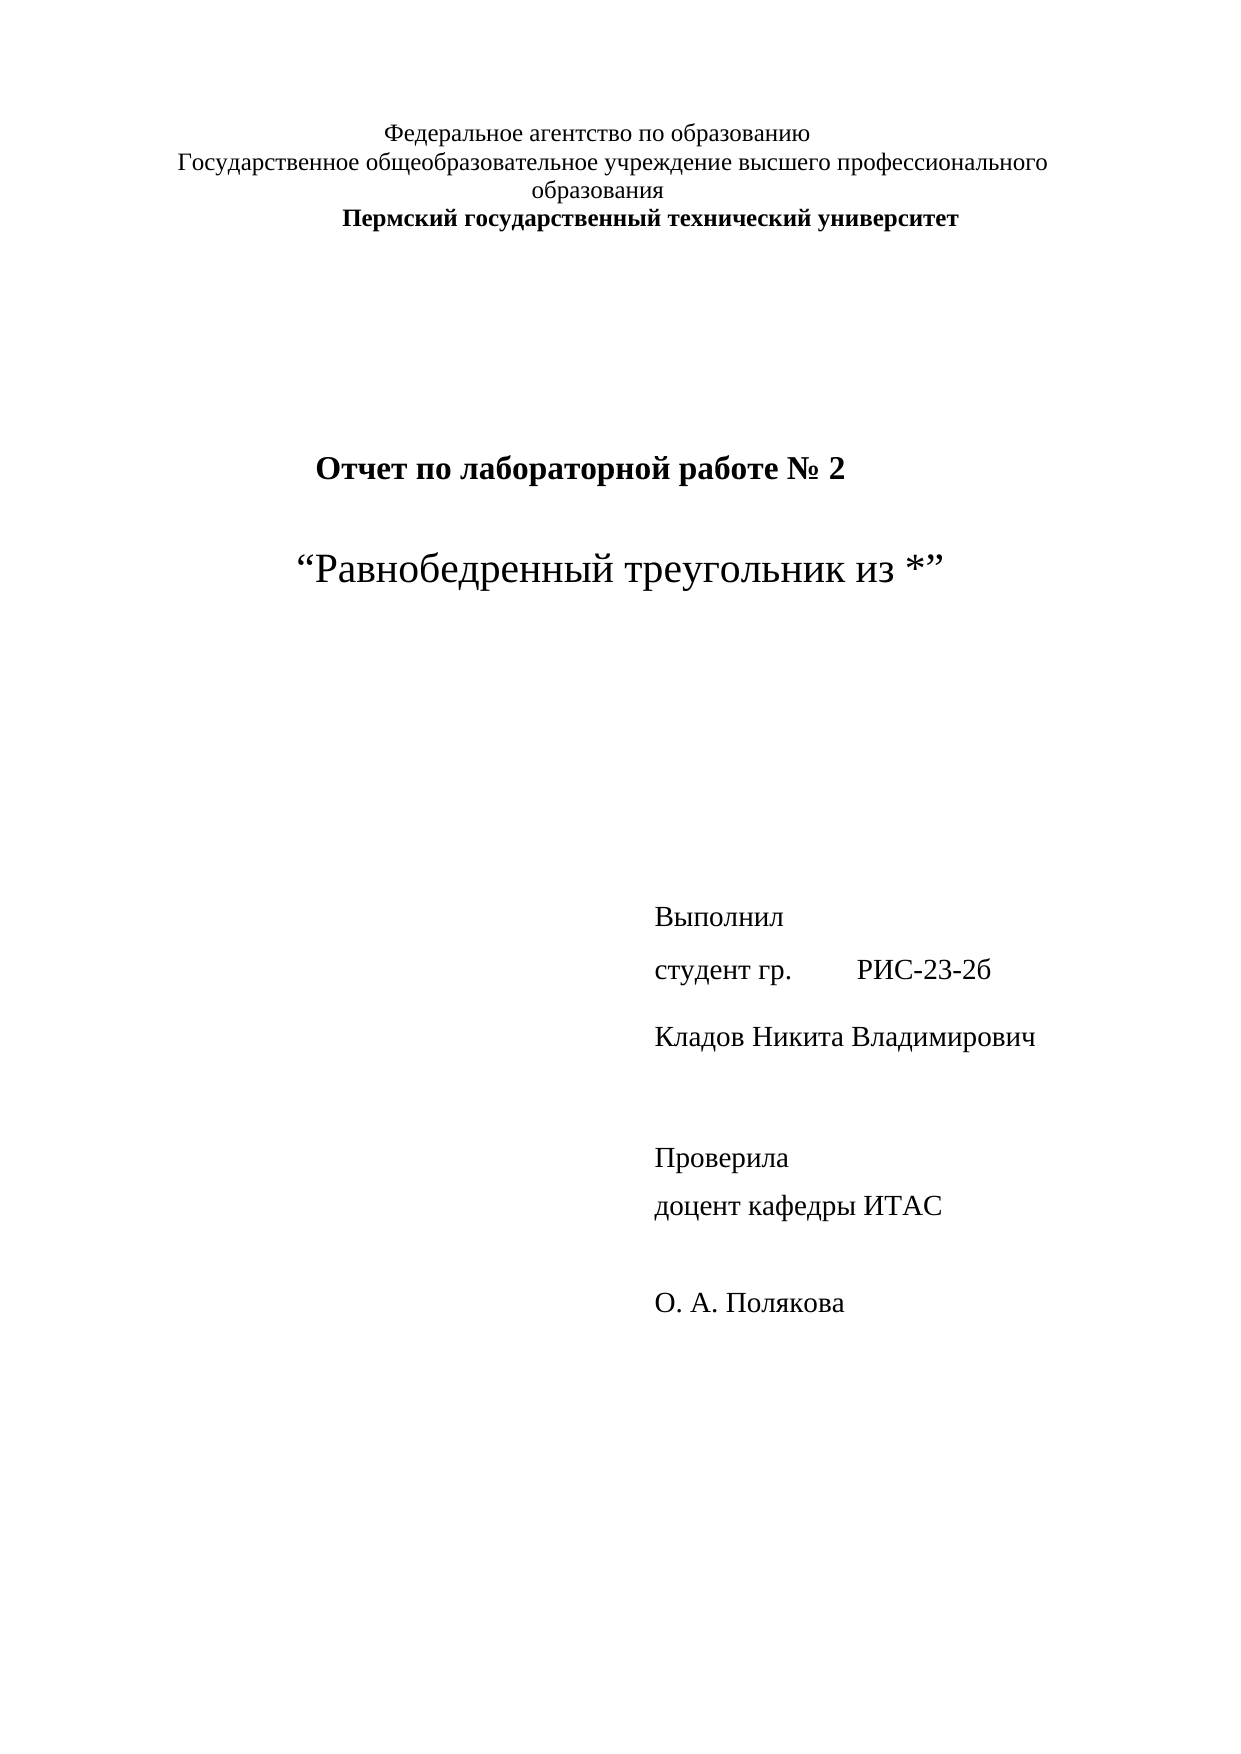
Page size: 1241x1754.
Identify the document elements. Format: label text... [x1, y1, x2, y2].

text Отчет по лабораторной работе № 2 [315, 448, 1124, 486]
text доцент кафедры ИТАС [654, 1188, 1053, 1222]
text Пермский государственный технический университет [243, 205, 1004, 232]
text Государственное общеобразовательное учреждение высшего профессионального образования [177, 147, 1124, 204]
text “Равнобедренный треугольник из *” [118, 544, 1122, 592]
text Федеральное агентство по образованию [384, 118, 1124, 147]
text студент гр. РИС-23-2б [654, 952, 1124, 986]
text О. А. Полякова [654, 1285, 920, 1319]
text Проверила [654, 1140, 920, 1173]
text Кладов Никита Владимирович [654, 1019, 1124, 1053]
text Выполнил [654, 899, 1124, 933]
